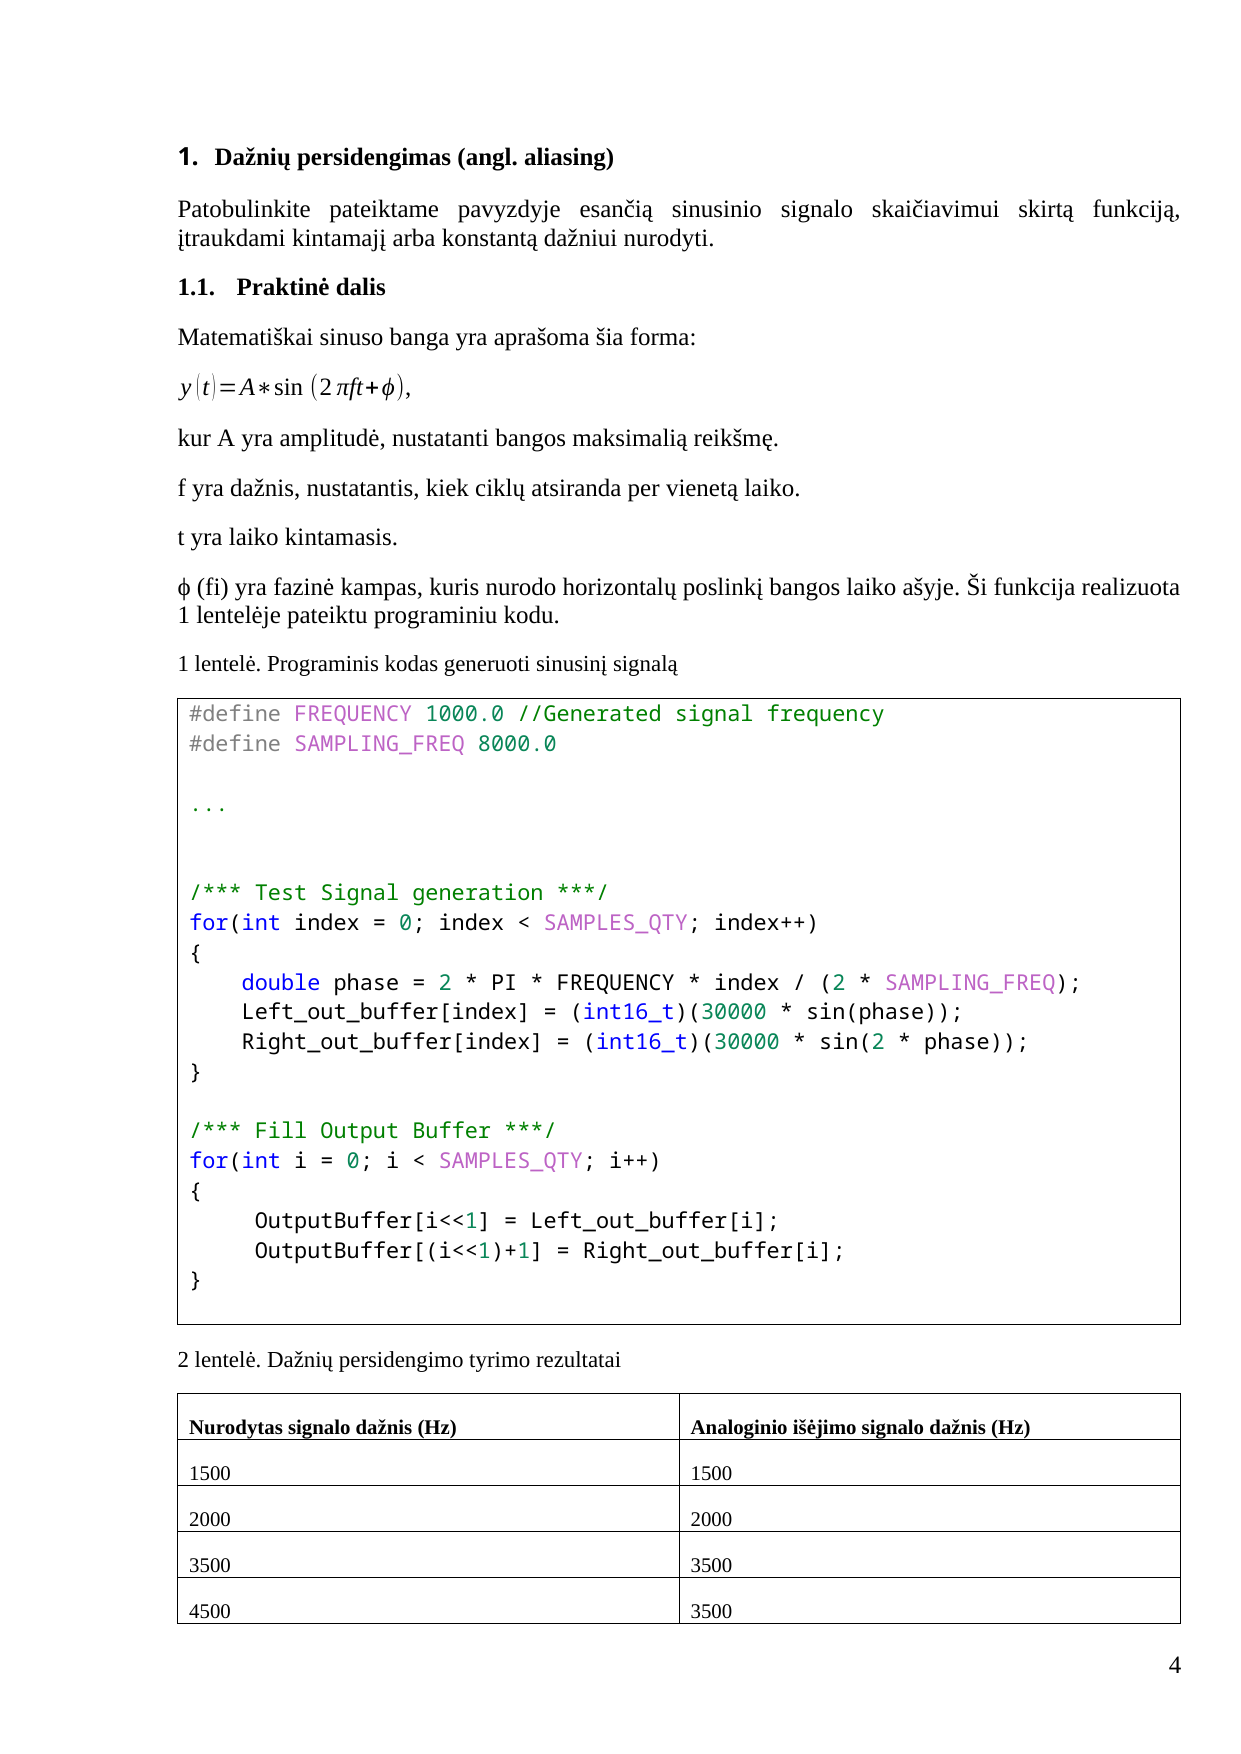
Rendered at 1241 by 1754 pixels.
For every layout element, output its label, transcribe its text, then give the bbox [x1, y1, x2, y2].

text 1 lentelė. Programinis kodas generuoti sinusinį signalą [177, 650, 1181, 677]
subtitle Praktinė dalis [177, 272, 1181, 301]
text 2 lentelė. Dažnių persidengimo tyrimo rezultatai [177, 1346, 1181, 1372]
table_header Analoginio išėjimo signalo dažnis (Hz) [680, 1394, 1180, 1439]
text Patobulinkite pateiktame pavyzdyje esančią sinusinio signalo skaičiavimui skirtą funkciją, įtraukdami kintamajį arba konstantą dažniui nurodyti. [177, 194, 1181, 251]
text kur A yra amplitudė, nustatanti bangos maksimalią reikšmę. [177, 423, 1181, 452]
table_cell 2000 [178, 1486, 679, 1531]
text , [177, 371, 1181, 402]
text t yra laiko kintamasis. [177, 522, 1181, 551]
table_cell 4500 [178, 1578, 679, 1623]
table_cell 3500 [680, 1578, 1180, 1623]
subtitle Dažnių persidengimas (angl. aliasing) [177, 139, 1181, 173]
table_cell 3500 [680, 1532, 1180, 1577]
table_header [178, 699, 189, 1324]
text ϕ (fi) yra fazinė kampas, kuris nurodo horizontalų poslinkį bangos laiko ašyje. Ši funkcija realizuota 1 lentelėje pateiktu programiniu kodu. [177, 572, 1181, 629]
text f yra dažnis, nustatantis, kiek ciklų atsiranda per vienetą laiko. [177, 473, 1181, 501]
table_header Nurodytas signalo dažnis (Hz) [178, 1394, 679, 1439]
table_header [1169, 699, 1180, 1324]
table_cell 3500 [178, 1532, 679, 1577]
table_cell 1500 [178, 1440, 679, 1485]
table_cell 1500 [680, 1440, 1180, 1485]
text Matematiškai sinuso banga yra aprašoma šia forma: [177, 322, 1181, 351]
table_cell 2000 [680, 1486, 1180, 1531]
